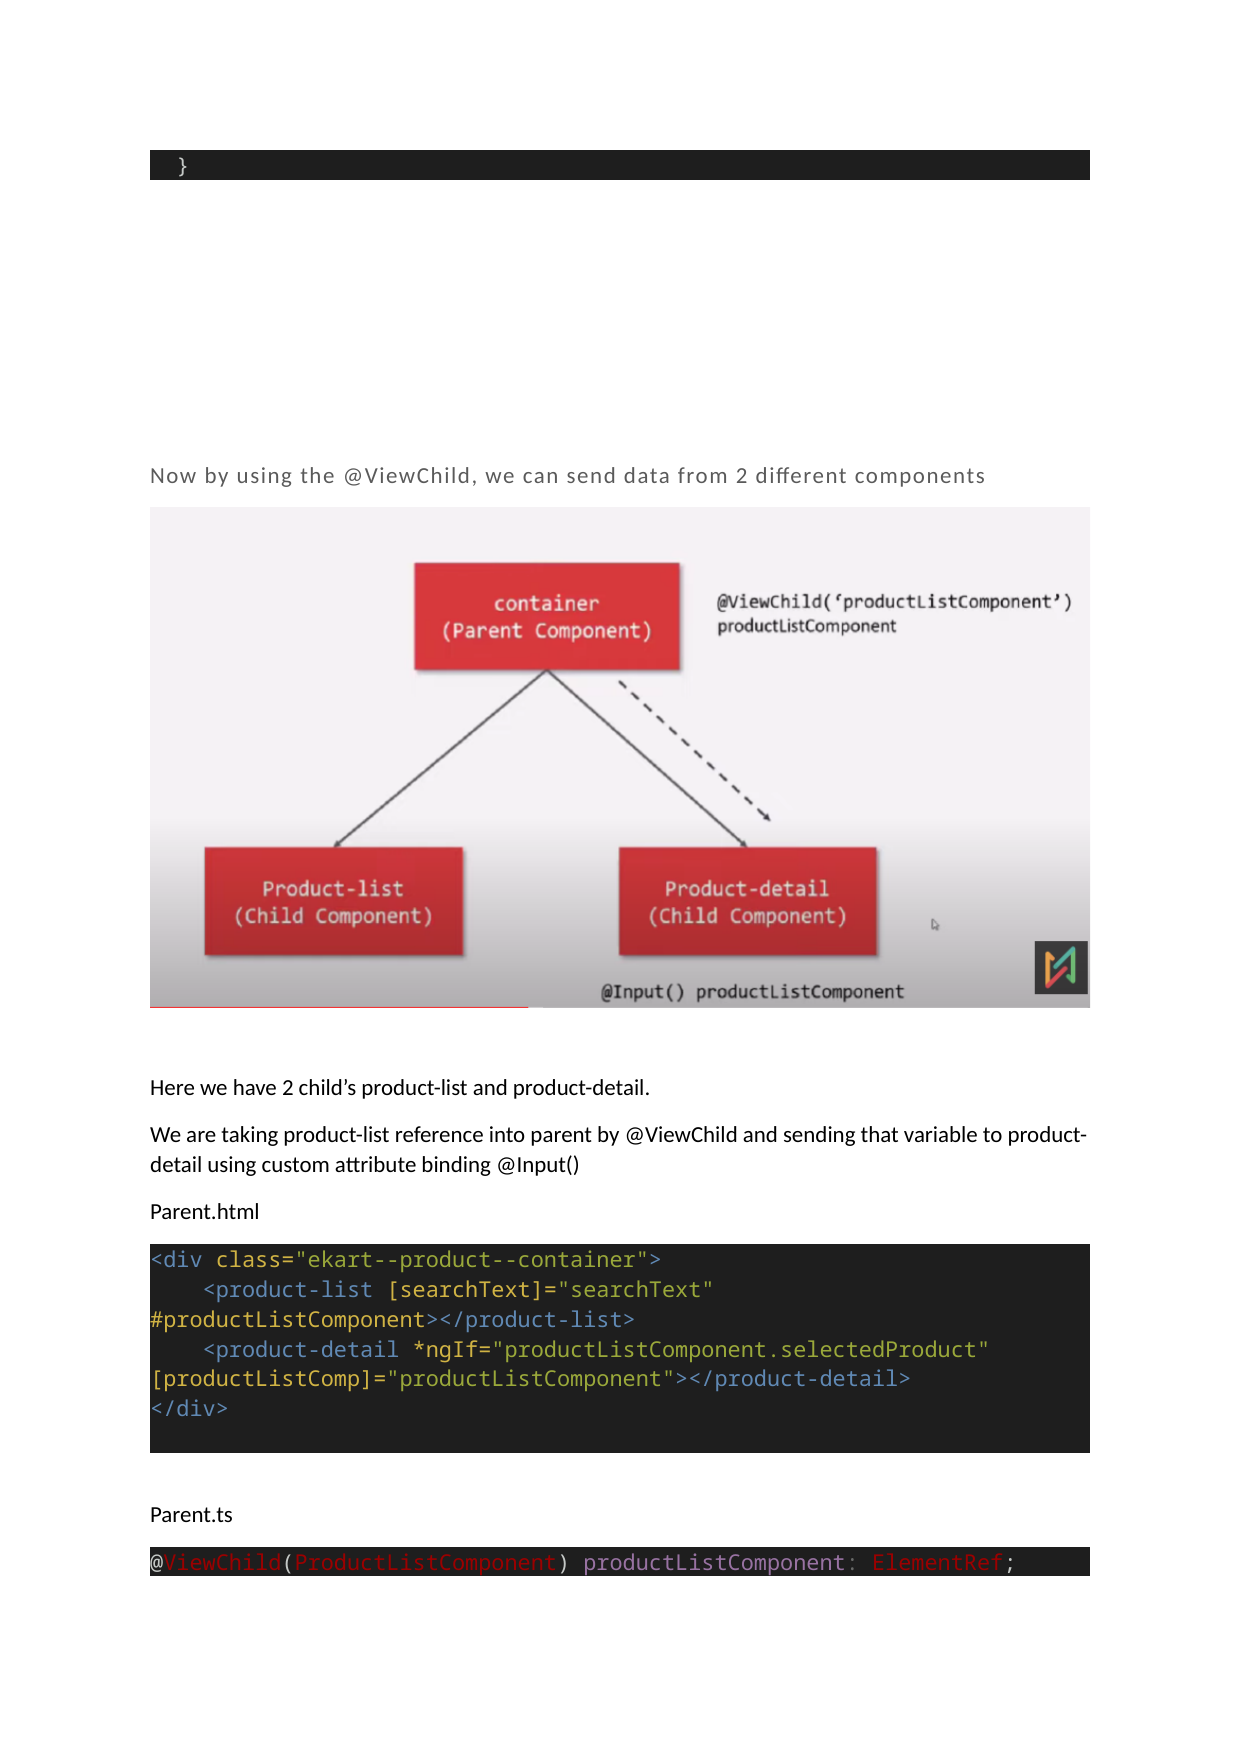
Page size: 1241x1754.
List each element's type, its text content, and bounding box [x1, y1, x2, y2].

subtitle Now by using the @ViewChild, we can send data from 2 different components [150, 461, 1090, 489]
text Here we have 2 child’s product-list and product-detail. [150, 1073, 1090, 1101]
text @ViewChild(ProductListComponent) productListComponent: ElementRef; [150, 1547, 1090, 1576]
text <div class="ekart--product--container"> [150, 1244, 1090, 1274]
text We are taking product-list reference into parent by @ViewChild and sending that variable to product-detail using custom attribute binding @Input() [150, 1120, 1090, 1178]
picture [150, 507, 1091, 1008]
text </div> [150, 1393, 1090, 1423]
text <product-list [searchText]="searchText" #productListComponent></product-list> [150, 1274, 1090, 1334]
text } [150, 150, 1090, 180]
text <product-detail *ngIf="productListComponent.selectedProduct" [productListComp]="productListComponent"></product-detail> [150, 1334, 1090, 1393]
text Parent.ts [150, 1500, 1090, 1528]
text Parent.html [150, 1197, 1090, 1225]
